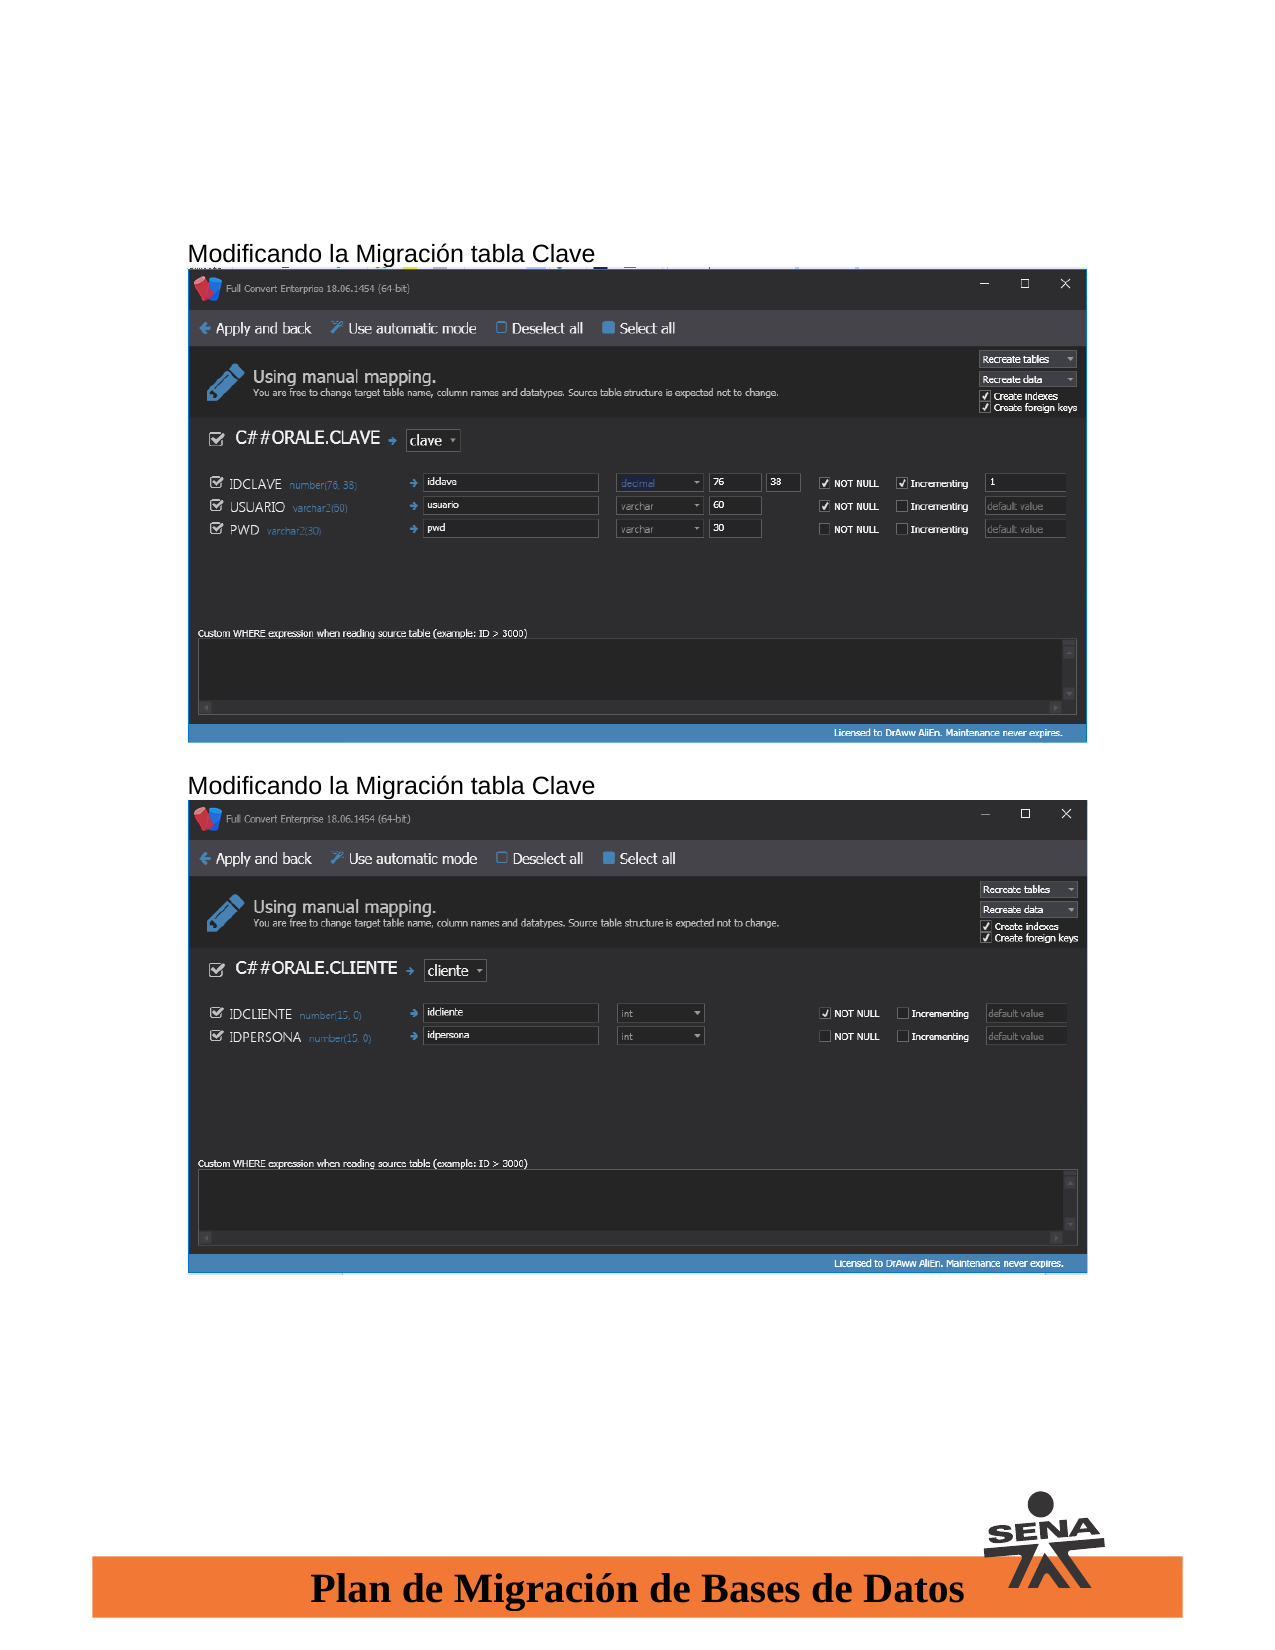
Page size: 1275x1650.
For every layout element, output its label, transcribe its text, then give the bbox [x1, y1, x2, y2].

picture [187, 267, 1088, 743]
picture [187, 800, 1088, 1275]
text Modificando la Migración tabla Clave [187, 239, 1087, 267]
text Modificando la Migración tabla Clave [187, 771, 1087, 800]
